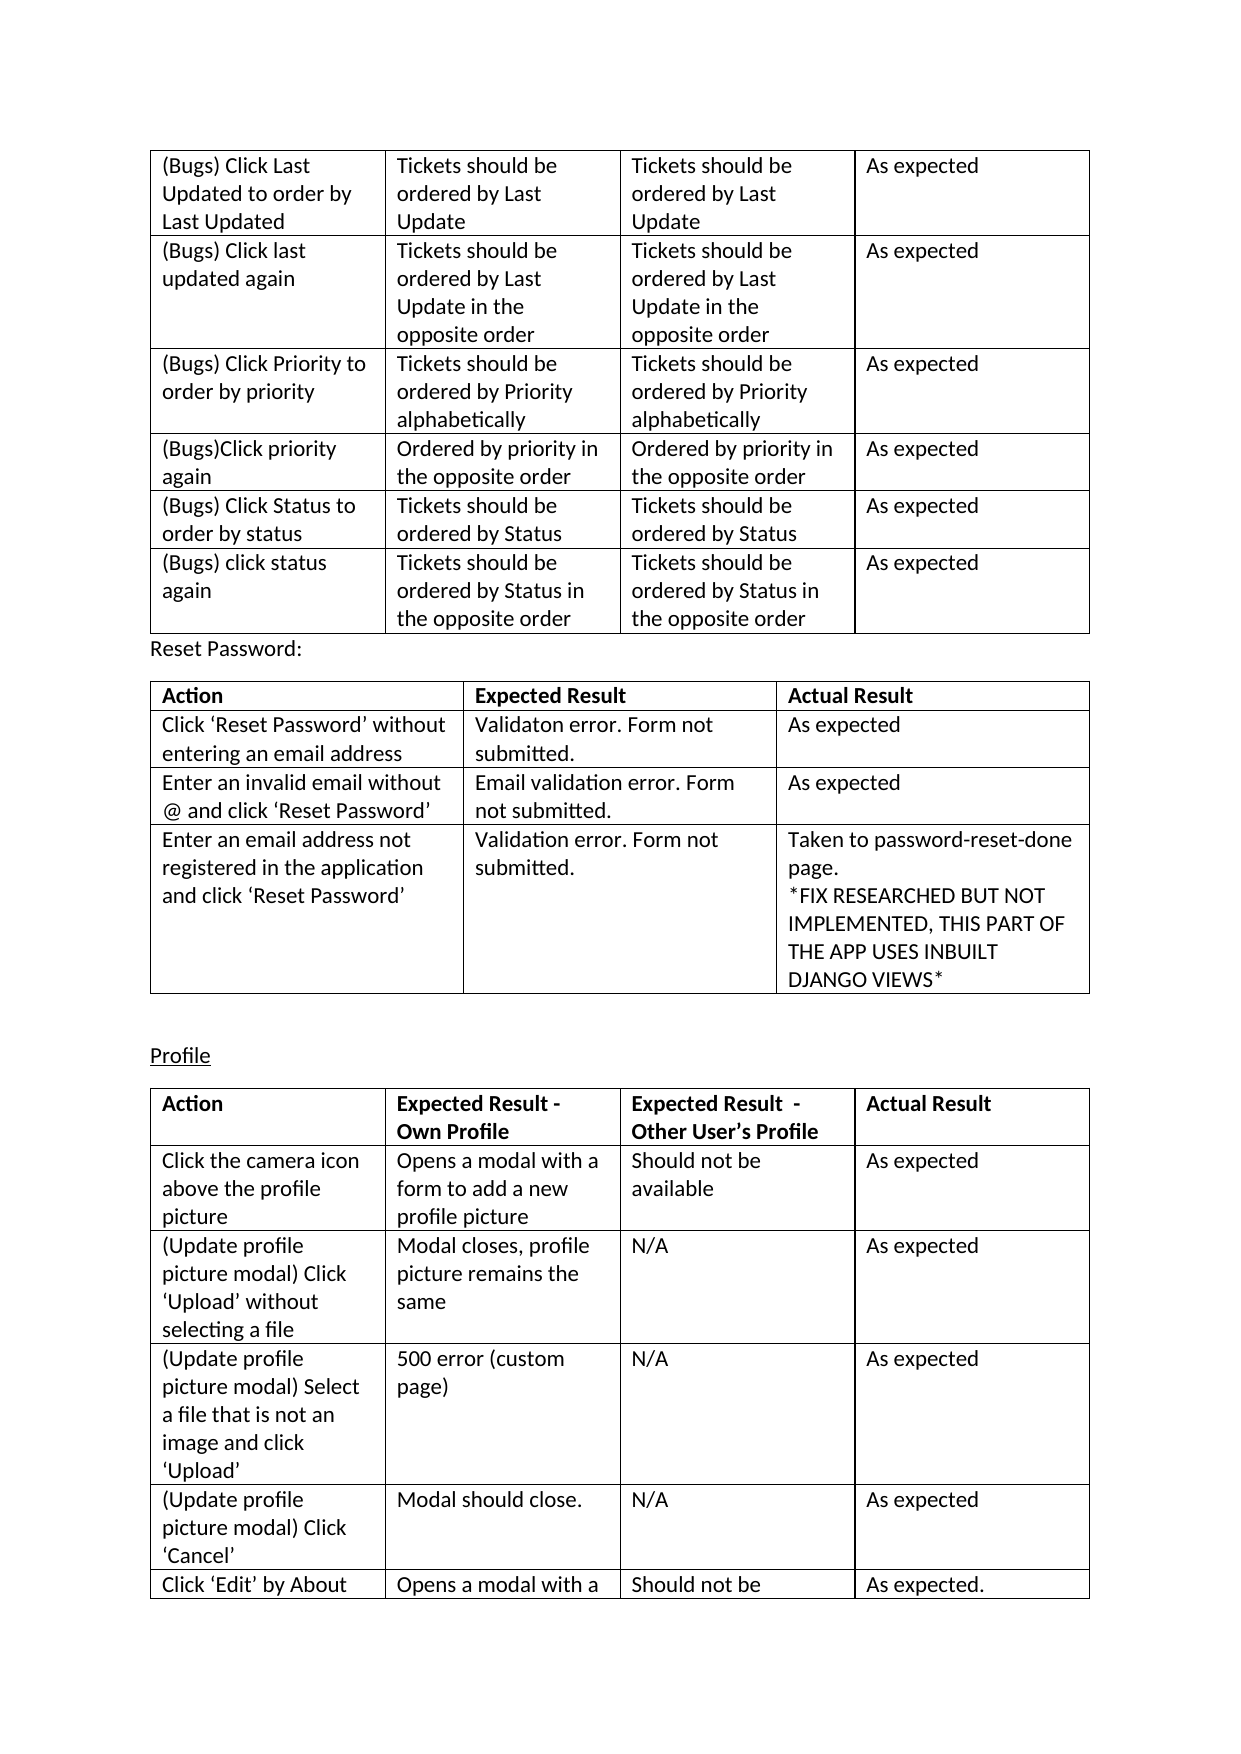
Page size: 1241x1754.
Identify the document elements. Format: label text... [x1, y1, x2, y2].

table_cell (Update profile picture modal) Click ‘Upload’ without selecting a file [151, 1231, 385, 1343]
table_cell Ordered by priority in the opposite order [386, 434, 620, 490]
table_cell (Bugs) click status again [151, 549, 385, 633]
table_cell Tickets should be ordered by Status [386, 491, 620, 547]
table_header Expected Result - Own Profile [386, 1089, 620, 1145]
table_cell Ordered by priority in the opposite order [621, 434, 854, 490]
table_cell Tickets should be ordered by Last Update [386, 151, 620, 235]
table_cell Tickets should be ordered by Priority alphabetically [386, 349, 620, 433]
text Reset Password: [150, 634, 1090, 662]
table_cell (Update profile picture modal) Select a file that is not an image and click ‘Upload’ [151, 1344, 385, 1484]
table_cell N/A [621, 1344, 854, 1484]
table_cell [621, 1570, 854, 1598]
table_header Expected Result - Other User’s Profile [621, 1089, 854, 1145]
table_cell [386, 1570, 620, 1598]
table_cell N/A [621, 1231, 854, 1343]
table_cell Taken to password-reset-done page. *FIX RESEARCHED BUT NOT IMPLEMENTED, THIS PART OF THE APP USES INBUILT DJANGO VIEWS* [777, 825, 1089, 993]
table_cell Click ‘Reset Password’ without entering an email address [151, 711, 463, 767]
table_cell Tickets should be ordered by Status in the opposite order [621, 549, 854, 633]
table_cell As expected [777, 711, 1089, 767]
table_header Action [151, 682, 463, 709]
text Profile [150, 1041, 1090, 1069]
table_header Action [151, 1089, 385, 1145]
table_header Actual Result [777, 682, 1089, 709]
table_cell 500 error (custom page) [386, 1344, 620, 1484]
table_cell Enter an invalid email without @ and click ‘Reset Password’ [151, 768, 463, 824]
table_cell (Update profile picture modal) Click ‘Cancel’ [151, 1485, 385, 1569]
table_cell (Bugs) Click Status to order by status [151, 491, 385, 547]
table_cell Validaton error. Form not submitted. [464, 711, 776, 767]
table_cell As expected [856, 1231, 1089, 1343]
table_header Actual Result [856, 1089, 1089, 1145]
table_header Expected Result [464, 682, 776, 709]
table_cell As expected [856, 549, 1089, 633]
table_cell As expected. [856, 1570, 1089, 1598]
table_cell As expected [856, 434, 1089, 490]
table_cell Should not be available [621, 1146, 854, 1230]
table_cell Tickets should be ordered by Last Update in the opposite order [386, 236, 620, 348]
table_cell (Bugs)Click priority again [151, 434, 385, 490]
table_cell Opens a modal with a form to add a new profile picture [386, 1146, 620, 1230]
table_cell (Bugs) Click last updated again [151, 236, 385, 348]
table_cell (Bugs) Click Priority to order by priority [151, 349, 385, 433]
table_cell Modal should close. [386, 1485, 620, 1569]
table_cell Tickets should be ordered by Status in the opposite order [386, 549, 620, 633]
table_cell As expected [856, 1146, 1089, 1230]
table_cell Click the camera icon above the profile picture [151, 1146, 385, 1230]
table_cell Email validation error. Form not submitted. [464, 768, 776, 824]
table_cell As expected [856, 491, 1089, 547]
table_cell As expected [856, 1344, 1089, 1484]
table_cell As expected [856, 236, 1089, 348]
table_cell Tickets should be ordered by Last Update in the opposite order [621, 236, 854, 348]
table_cell As expected [856, 349, 1089, 433]
table_cell Enter an email address not registered in the application and click ‘Reset Password’ [151, 825, 463, 993]
table_cell Validation error. Form not submitted. [464, 825, 776, 993]
table_cell Tickets should be ordered by Last Update [621, 151, 854, 235]
table_cell As expected [856, 1485, 1089, 1569]
table_cell Tickets should be ordered by Status [621, 491, 854, 547]
table_cell As expected [777, 768, 1089, 824]
table_cell (Bugs) Click Last Updated to order by Last Updated [151, 151, 385, 235]
table_cell As expected [856, 151, 1089, 235]
table_cell Tickets should be ordered by Priority alphabetically [621, 349, 854, 433]
table_cell N/A [621, 1485, 854, 1569]
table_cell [151, 1570, 385, 1598]
table_cell Modal closes, profile picture remains the same [386, 1231, 620, 1343]
